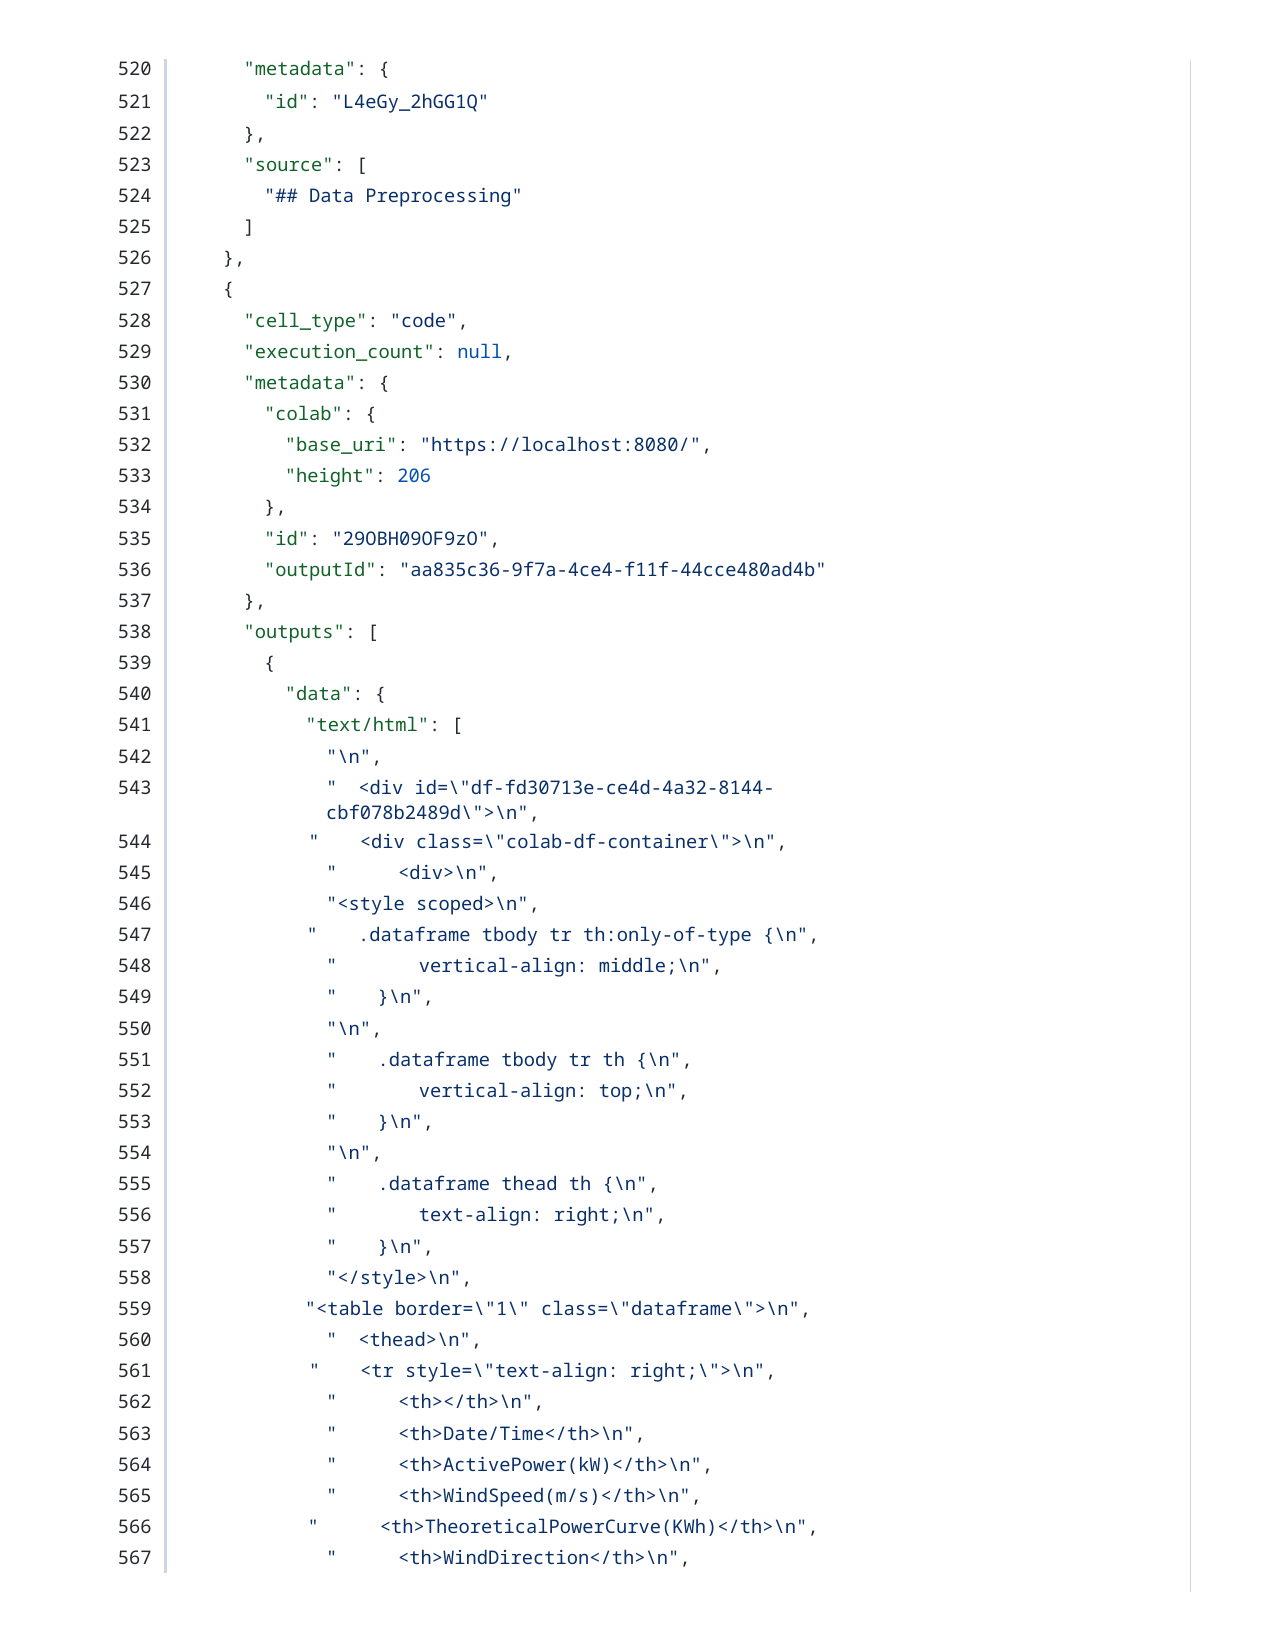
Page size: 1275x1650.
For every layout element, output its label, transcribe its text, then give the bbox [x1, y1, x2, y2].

table_cell 554 [113, 1137, 164, 1168]
table_cell 544 [113, 825, 164, 856]
table_cell " <th>WindDirection</th>\n", [167, 1541, 941, 1573]
table_cell { [167, 273, 941, 304]
table_cell "height": 206 [167, 460, 941, 491]
table_cell 536 [113, 553, 164, 584]
table_cell 550 [113, 1012, 164, 1043]
table_cell 524 [113, 179, 164, 211]
table_cell 565 [113, 1479, 164, 1510]
table_cell "metadata": { [167, 366, 941, 397]
table_cell 523 [113, 148, 164, 179]
table_cell "</style>\n", [167, 1261, 941, 1292]
table_cell " <div class=\"colab-df-container\">\n", [167, 825, 941, 856]
table_cell "id": "29OBH09OF9zO", [167, 522, 941, 553]
table_cell 560 [113, 1324, 164, 1354]
table_cell 527 [113, 273, 164, 304]
table_cell " vertical-align: middle;\n", [167, 950, 941, 981]
table_cell 552 [113, 1074, 164, 1105]
table_cell 535 [113, 522, 164, 553]
table_header 520 [113, 59, 164, 86]
table_cell 546 [113, 888, 164, 918]
table_cell "text/html": [ [167, 709, 941, 740]
table_cell 525 [113, 211, 164, 242]
table_cell "cell_type": "code", [167, 304, 941, 335]
table_cell " }\n", [167, 981, 941, 1012]
table_cell 542 [113, 740, 164, 771]
table_cell 530 [113, 366, 164, 397]
table_cell " <div>\n", [167, 856, 941, 887]
table_cell "\n", [167, 740, 941, 771]
table_cell 564 [113, 1448, 164, 1479]
table_cell 551 [113, 1043, 164, 1074]
table_cell " }\n", [167, 1230, 941, 1261]
table_cell " text-align: right;\n", [167, 1199, 941, 1230]
table_cell " .dataframe tbody tr th:only-of-type {\n", [167, 919, 941, 950]
table_cell "## Data Preprocessing" [167, 179, 941, 211]
table_cell ] [167, 211, 941, 242]
table_cell 538 [113, 615, 164, 647]
table_cell }, [167, 491, 941, 522]
table_cell "\n", [167, 1137, 941, 1168]
table_cell "base_uri": "https://localhost:8080/", [167, 429, 941, 460]
table_cell " }\n", [167, 1105, 941, 1137]
table_cell 549 [113, 981, 164, 1012]
table_cell "colab": { [167, 398, 941, 428]
table_cell 566 [113, 1510, 164, 1541]
table_cell " <thead>\n", [167, 1324, 941, 1354]
table_cell 547 [113, 919, 164, 950]
table_header "metadata": { [167, 59, 941, 86]
table_cell 526 [113, 242, 164, 273]
table_cell " vertical-align: top;\n", [167, 1074, 941, 1105]
table_cell "\n", [167, 1012, 941, 1043]
table_cell 567 [113, 1541, 164, 1573]
table_cell 539 [113, 647, 164, 678]
table_cell "source": [ [167, 148, 941, 179]
table_cell " <div id=\"df-fd30713e-ce4d-4a32-8144-cbf078b2489d\">\n", [167, 771, 941, 825]
table_cell 562 [113, 1386, 164, 1417]
table_cell 545 [113, 856, 164, 887]
table_cell 541 [113, 709, 164, 740]
table_cell " <th></th>\n", [167, 1386, 941, 1417]
table_cell "id": "L4eGy_2hGG1Q" [167, 86, 941, 117]
table_cell "execution_count": null, [167, 335, 941, 366]
table_cell 537 [113, 584, 164, 615]
table_cell "data": { [167, 678, 941, 709]
table_cell 553 [113, 1105, 164, 1137]
table_cell "<style scoped>\n", [167, 888, 941, 918]
table_cell " .dataframe tbody tr th {\n", [167, 1043, 941, 1074]
table_cell 548 [113, 950, 164, 981]
table_cell 540 [113, 678, 164, 709]
table_cell }, [167, 584, 941, 615]
table_cell 557 [113, 1230, 164, 1261]
table_cell " <th>ActivePower(kW)</th>\n", [167, 1448, 941, 1479]
table_cell 529 [113, 335, 164, 366]
table_cell 559 [113, 1292, 164, 1323]
table_cell " .dataframe thead th {\n", [167, 1168, 941, 1199]
table_cell " <tr style=\"text-align: right;\">\n", [167, 1355, 941, 1386]
table_cell 533 [113, 460, 164, 491]
table_cell " <th>Date/Time</th>\n", [167, 1417, 941, 1448]
table_cell { [167, 647, 941, 678]
table_cell 558 [113, 1261, 164, 1292]
table_cell 556 [113, 1199, 164, 1230]
table_cell "outputId": "aa835c36-9f7a-4ce4-f11f-44cce480ad4b" [167, 553, 941, 584]
table_cell 534 [113, 491, 164, 522]
table_cell 528 [113, 304, 164, 335]
table_cell 561 [113, 1355, 164, 1386]
table_cell 521 [113, 86, 164, 117]
table_cell }, [167, 242, 941, 273]
table_cell 555 [113, 1168, 164, 1199]
table_cell }, [167, 117, 941, 148]
table_cell 522 [113, 117, 164, 148]
table_cell 563 [113, 1417, 164, 1448]
table_cell " <th>TheoreticalPowerCurve(KWh)</th>\n", [167, 1510, 941, 1541]
table_cell "outputs": [ [167, 615, 941, 647]
table_cell 532 [113, 429, 164, 460]
table_cell " <th>WindSpeed(m/s)</th>\n", [167, 1479, 941, 1510]
table_cell "<table border=\"1\" class=\"dataframe\">\n", [167, 1292, 941, 1323]
table_cell 531 [113, 398, 164, 428]
table_cell 543 [113, 771, 164, 825]
